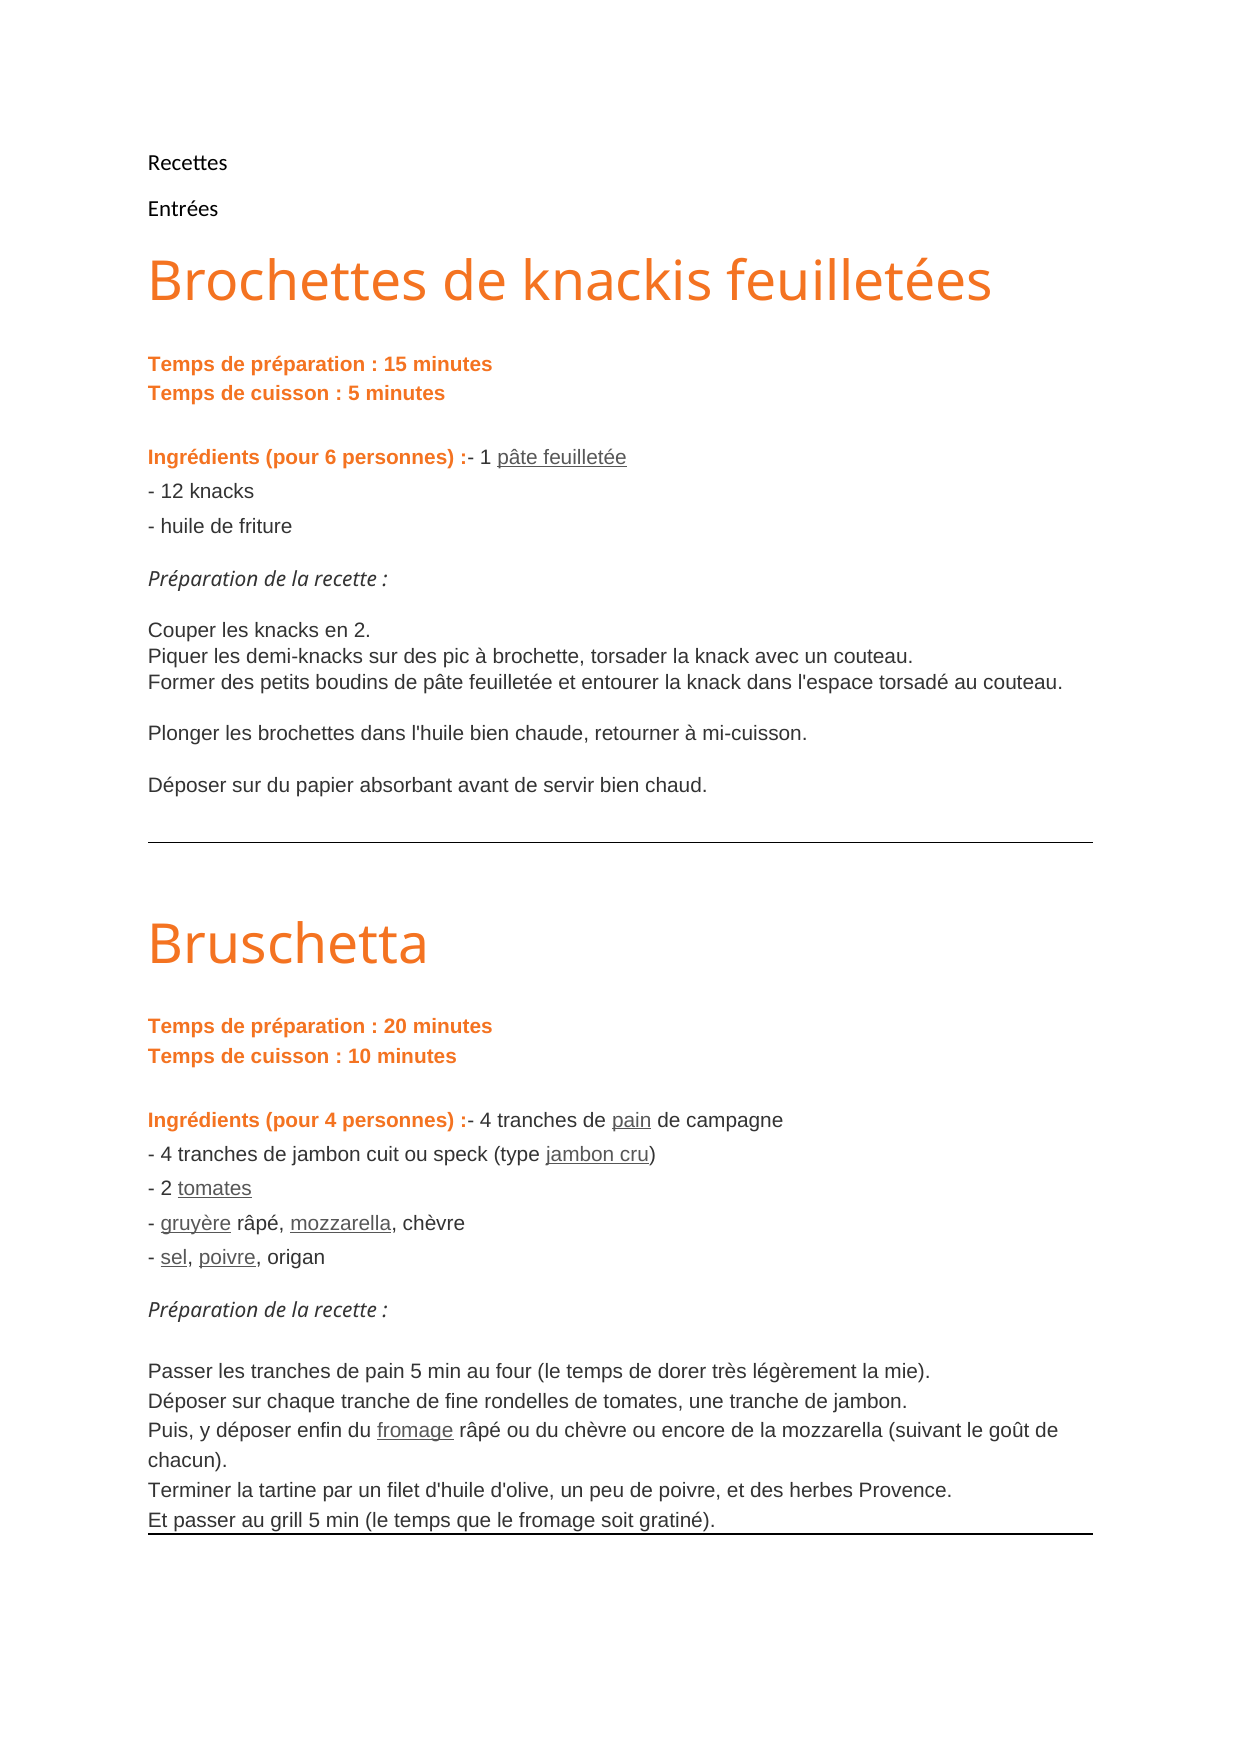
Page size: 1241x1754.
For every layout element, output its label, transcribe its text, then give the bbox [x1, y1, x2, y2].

subtitle Préparation de la recette : [148, 562, 1093, 592]
text Ingrédients (pour 4 personnes) :- 4 tranches de pain de campagne - 4 tranches de jambon cuit ou speck (type jambon cru) - 2 tomates - gruyère râpé, mozzarella, chèvre - sel, poivre, origan [148, 1097, 1093, 1269]
text Entrées [148, 194, 1093, 222]
subtitle Préparation de la recette : [148, 1294, 1093, 1323]
text Passer les tranches de pain 5 min au four (le temps de dorer très légèrement la mie). Déposer sur chaque tranche de fine rondelles de tomates, une tranche de jambon. Puis, y déposer enfin du fromage râpé ou du chèvre ou encore de la mozzarella (suivant le goût de chacun). Terminer la tartine par un filet d'huile d'olive, un peu de poivre, et des herbes Provence. Et passer au grill 5 min (le temps que le fromage soit gratiné). [148, 1323, 1093, 1533]
text Couper les knacks en 2. Piquer les demi-knacks sur des pic à brochette, torsader la knack avec un couteau. Former des petits boudins de pâte feuilletée et entourer la knack dans l'espace torsadé au couteau. Plonger les brochettes dans l'huile bien chaude, retourner à mi-cuisson. Déposer sur du papier absorbant avant de servir bien chaud. [148, 592, 1093, 797]
subtitle Bruschetta [148, 904, 1093, 979]
text Temps de préparation : 20 minutes Temps de cuisson : 10 minutes [148, 1008, 1093, 1068]
text Brochettes de knackis feuilletées [148, 241, 1093, 317]
text Recettes [148, 148, 1093, 176]
text Temps de préparation : 15 minutes Temps de cuisson : 5 minutes [148, 346, 1093, 405]
text Ingrédients (pour 6 personnes) :- 1 pâte feuilletée - 12 knacks - huile de friture [148, 434, 1093, 537]
